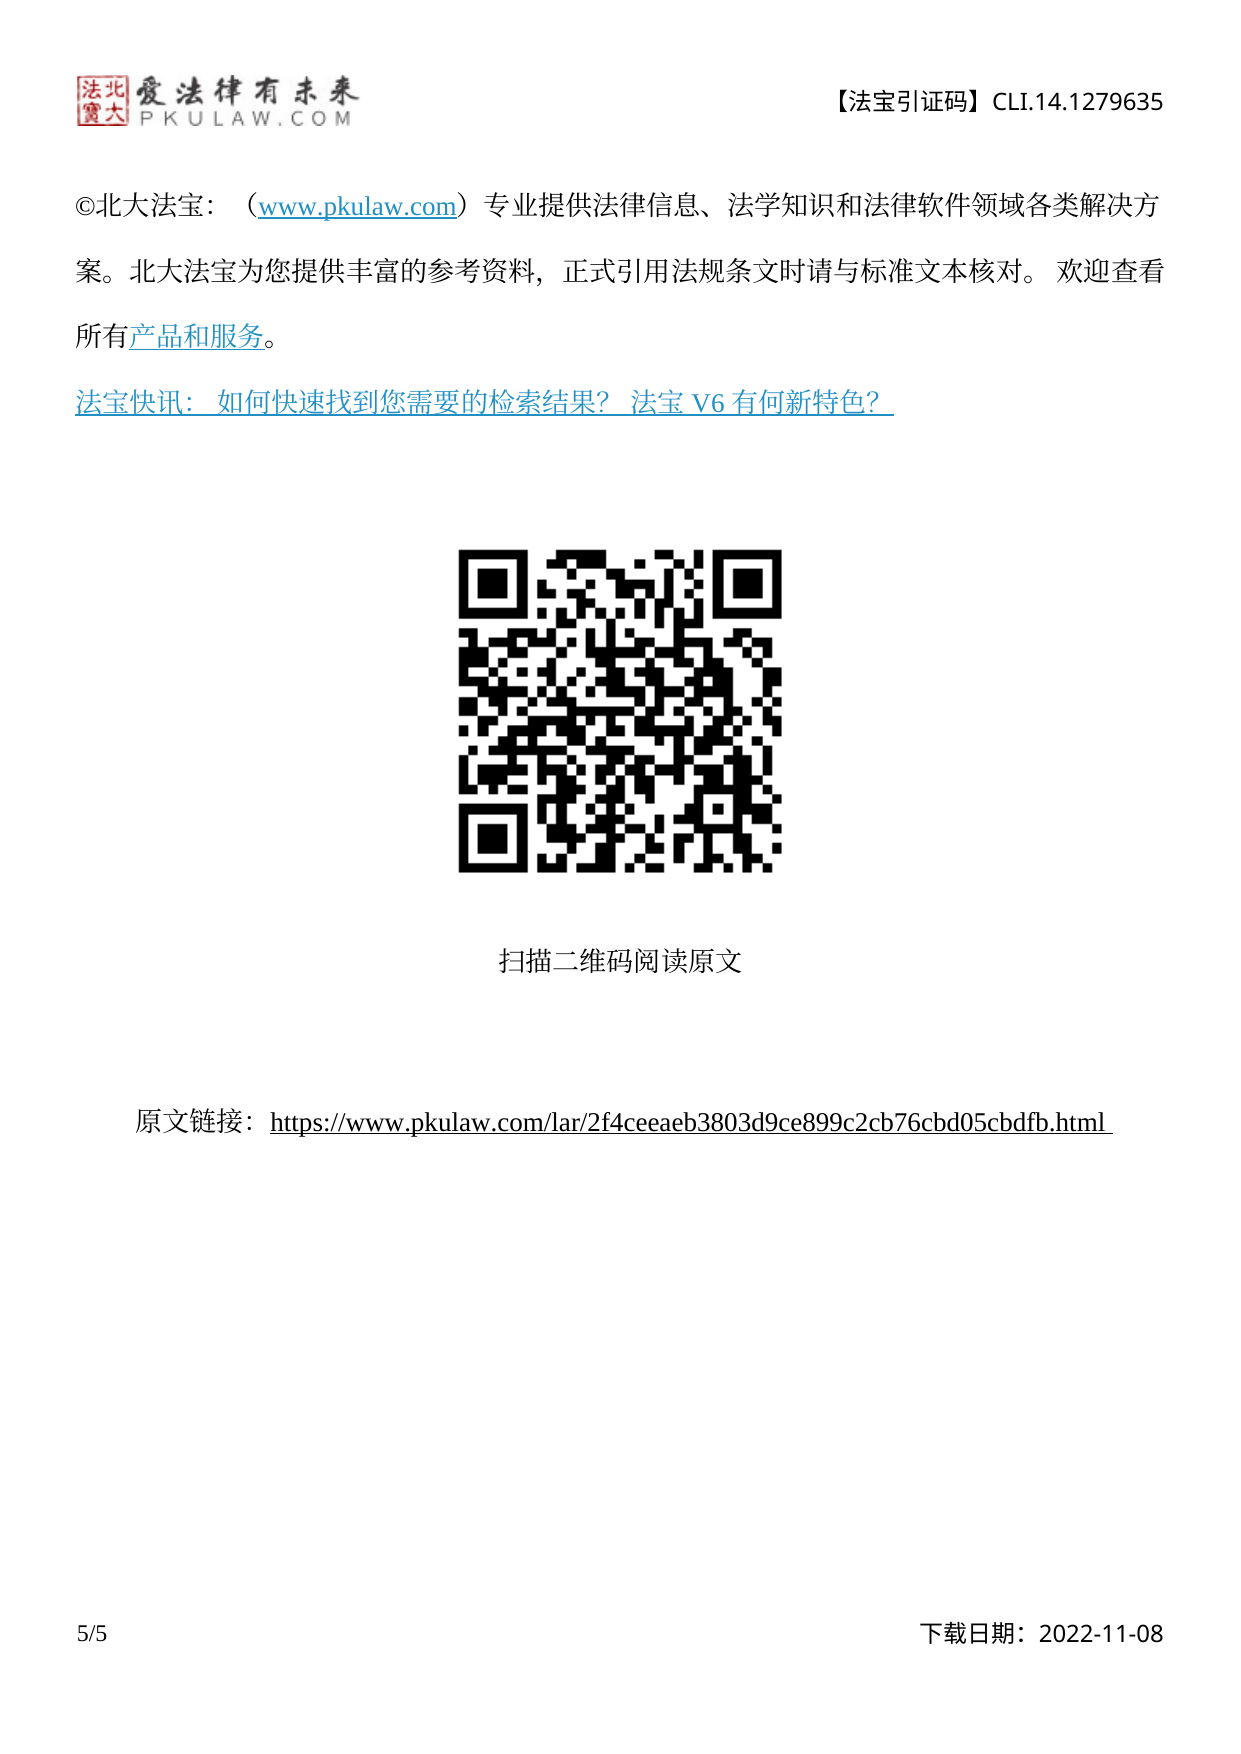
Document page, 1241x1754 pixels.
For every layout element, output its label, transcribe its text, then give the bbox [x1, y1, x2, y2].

text ©北大法宝：（www.pkulaw.com）专业提供法律信息、法学知识和法律软件领域各类解决方案。北大法宝为您提供丰富的参考资料，正式引用法规条文时请与标准文本核对。 欢迎查看所有产品和服务。 法宝快讯： 如何快速找到您需要的检索结果？ 法宝 V6 有何新特色？ [75, 156, 1165, 418]
picture [76, 75, 361, 126]
picture [420, 511, 821, 912]
text 扫描二维码阅读原文 [169, 912, 1071, 978]
text 原文链接：https://www.pkulaw.com/lar/2f4ceeaeb3803d9ce899c2cb76cbd05cbdfb.html [75, 1071, 1165, 1137]
